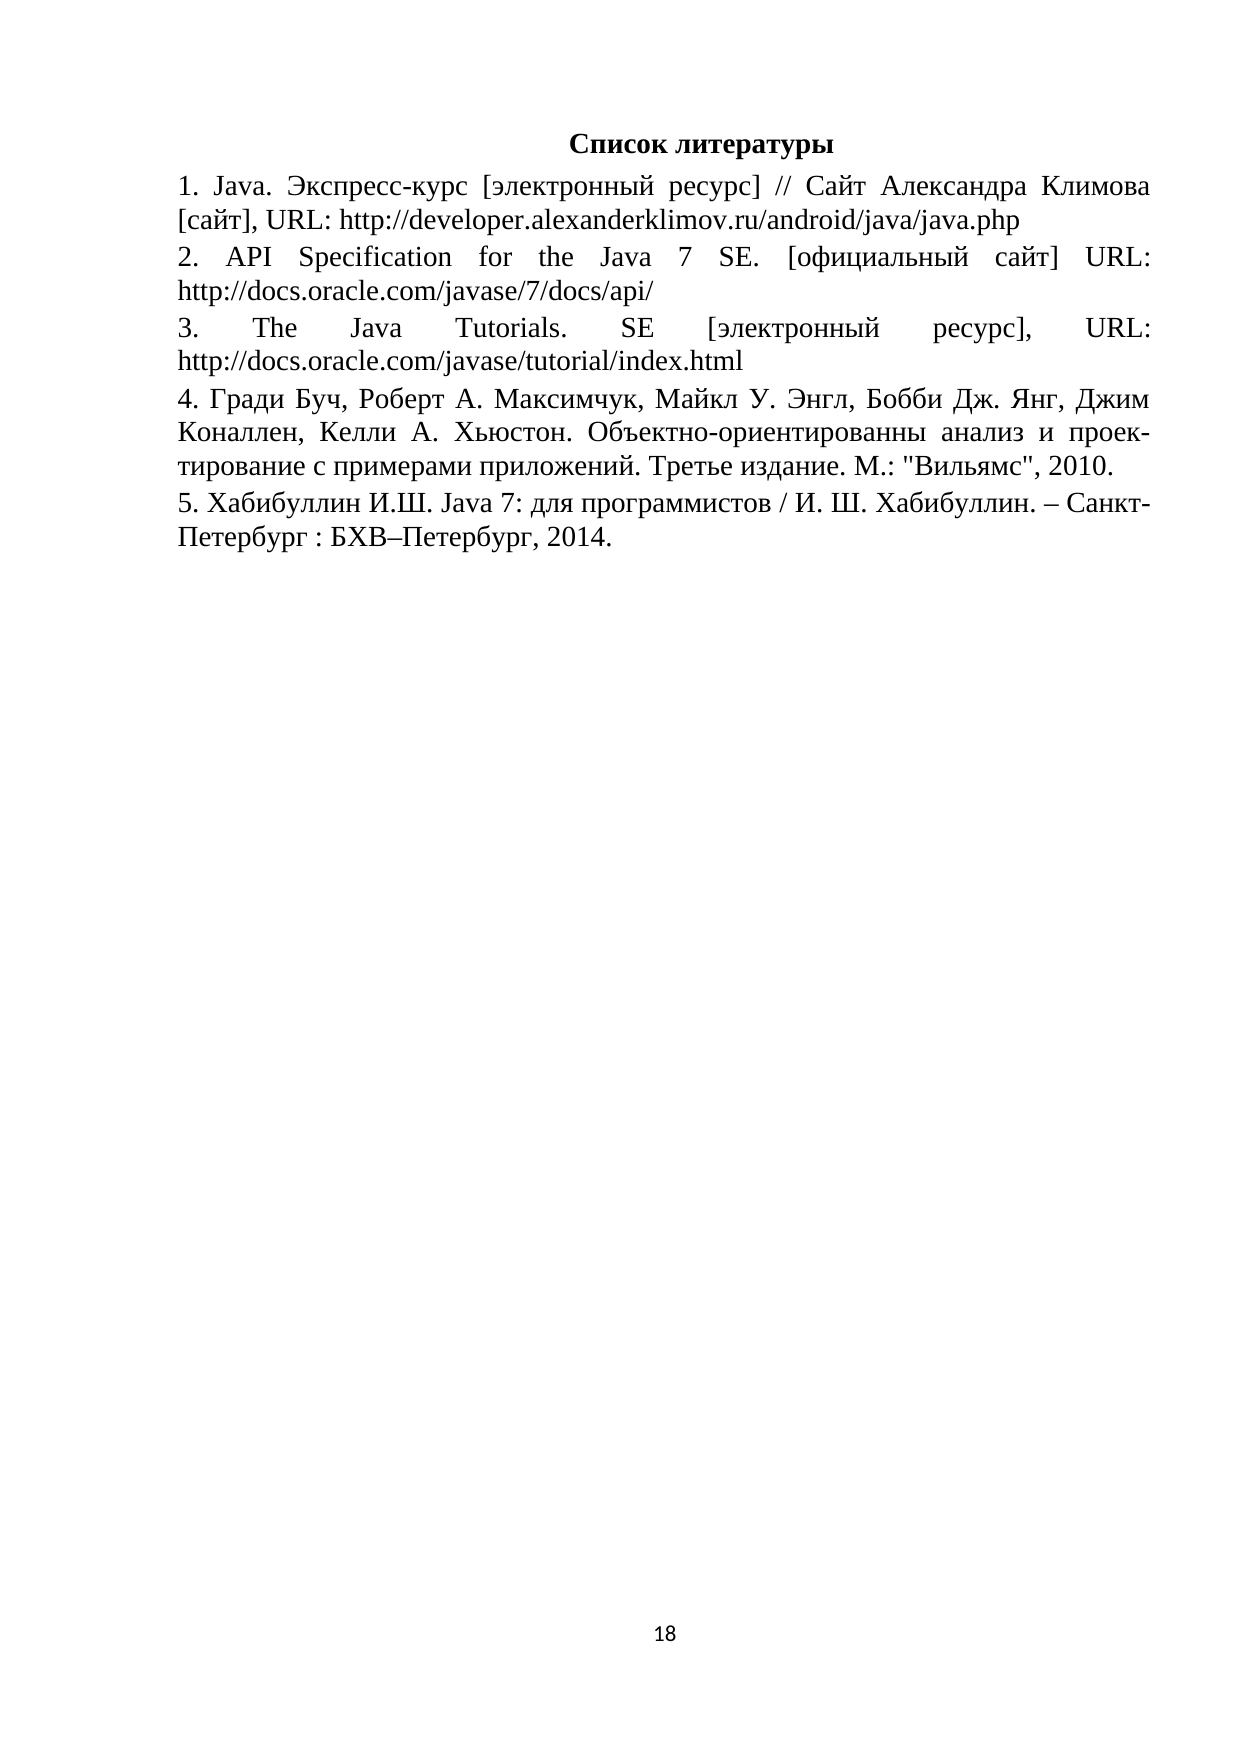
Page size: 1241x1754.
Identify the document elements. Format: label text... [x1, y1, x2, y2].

text 4. Гради Буч, Роберт А. Максимчук, Майкл У. Энгл, Бобби Дж. Янг, Джим Коналлен, Келли А. Хьюстон. Объектно-ориентированны анализ и проек-тирование с примерами приложений. Третье издание. М.: "Вильямс", 2010. [177, 381, 1152, 481]
text Список литературы [177, 126, 1152, 160]
text 3. The Java Tutorials. SE [электронный ресурс], URL: http://docs.oracle.com/javase/tutorial/index.html [177, 310, 1152, 377]
text 2. API Specification for the Java 7 SE. [официальный сайт] URL: http://docs.oracle.com/javase/7/docs/api/ [177, 239, 1152, 306]
text 1. Java. Экспресс-курс [электронный ресурс] // Сайт Александра Климова [сайт], URL: http://developer.alexanderklimov.ru/android/java/java.php [177, 168, 1152, 235]
text 5. Хабибуллин И.Ш. Java 7: для программистов / И. Ш. Хабибуллин. – Санкт-Петербург : БХВ–Петербург, 2014. [177, 485, 1152, 552]
